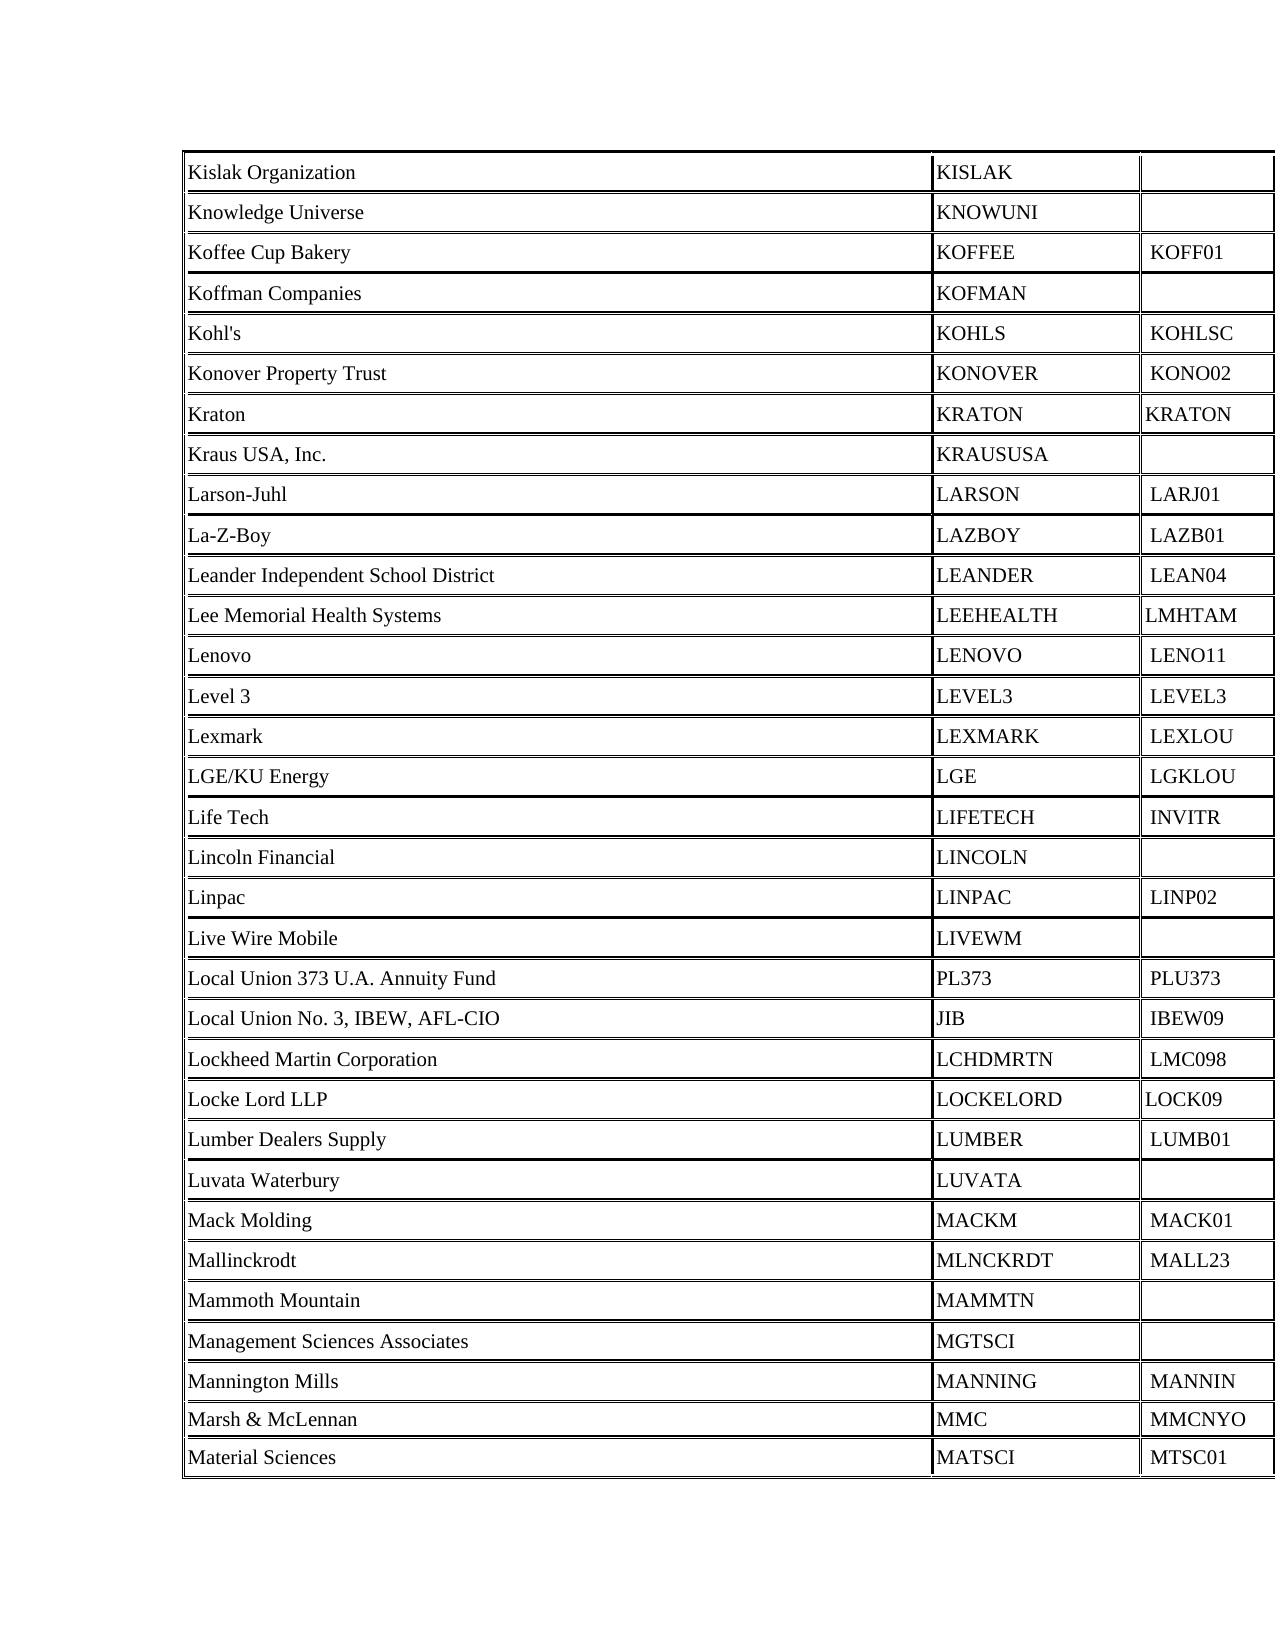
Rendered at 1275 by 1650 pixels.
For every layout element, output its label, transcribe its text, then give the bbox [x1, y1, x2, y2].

table_cell JIB [934, 1000, 1139, 1037]
table_cell LAZBOY [934, 516, 1139, 553]
table_cell Locke Lord LLP [185, 1077, 931, 1117]
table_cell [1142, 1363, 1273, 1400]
table_cell [1142, 1282, 1273, 1319]
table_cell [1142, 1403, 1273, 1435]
table_cell KOFMAN [934, 274, 1139, 311]
table_cell La-Z-Boy [183, 513, 931, 553]
table_cell LAZB01 [1142, 516, 1273, 553]
table_cell LMC098 [1142, 1040, 1273, 1077]
table_cell Lockheed Martin Corporation [183, 1037, 932, 1077]
table_cell Local Union 373 U.A. Annuity Fund [185, 956, 931, 997]
table_cell Linpac [183, 876, 932, 916]
table_cell MLNCKRDT [934, 1242, 1139, 1279]
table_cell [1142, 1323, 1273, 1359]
table_cell [1142, 839, 1273, 876]
table_cell LARSON [934, 476, 1139, 513]
table_cell LINPAC [934, 879, 1139, 916]
table_cell KRATON [1142, 395, 1273, 432]
table_cell Knowledge Universe [185, 190, 931, 231]
table_cell LEANDER [934, 557, 1139, 593]
table_cell Management Sciences Associates [185, 1319, 931, 1359]
table_cell Kohl's [185, 311, 931, 352]
table_cell Lee Memorial Health Systems [185, 594, 931, 634]
table_cell KOFFEE [934, 234, 1139, 271]
table_cell Koffman Companies [185, 271, 931, 311]
table_cell LGKLOU [1142, 758, 1273, 795]
table_cell KRATON [934, 395, 1139, 432]
table_cell Lenovo [183, 634, 932, 674]
table_cell KOHLSC [1142, 315, 1273, 352]
table_cell Lexmark [185, 714, 931, 755]
table_cell LARJ01 [1142, 476, 1273, 513]
table_cell LGE/KU Energy [183, 755, 932, 795]
table_cell INVITR [1142, 798, 1273, 835]
table_cell LOCK09 [1142, 1081, 1273, 1117]
table_cell LENO11 [1142, 637, 1273, 674]
table_cell KOFF01 [1142, 234, 1273, 271]
table_cell PL373 [934, 960, 1139, 997]
table_cell KOHLS [934, 315, 1139, 352]
table_cell Leander Independent School District [185, 553, 931, 593]
table_cell LEXMARK [934, 718, 1139, 755]
table_cell MGTSCI [934, 1323, 1139, 1359]
table_cell Life Tech [185, 795, 931, 835]
table_cell MACKM [934, 1202, 1139, 1238]
table_cell MAMMTN [934, 1282, 1139, 1319]
table_cell [1142, 194, 1273, 231]
table_cell [1142, 1161, 1273, 1198]
table_cell [1141, 153, 1275, 190]
table_cell MACK01 [1142, 1202, 1273, 1238]
table_cell Mammoth Mountain [183, 1279, 932, 1319]
table_cell [1142, 274, 1273, 311]
table_cell LIFETECH [934, 798, 1139, 835]
table_cell LUVATA [934, 1161, 1139, 1198]
table_cell LEEHEALTH [934, 597, 1139, 634]
table_cell Level 3 [185, 674, 931, 714]
table_cell LMHTAM [1142, 597, 1273, 634]
table_cell KISLAK [932, 153, 1141, 190]
table_cell LOCKELORD [934, 1081, 1139, 1117]
table_cell LEAN04 [1142, 557, 1273, 593]
table_cell KRAUSUSA [934, 436, 1139, 472]
table_cell KNOWUNI [934, 194, 1139, 231]
table_cell Konover Property Trust [183, 352, 932, 392]
table_cell LUMB01 [1142, 1121, 1273, 1158]
table_cell Larson-Juhl [185, 473, 931, 513]
table_cell PLU373 [1142, 960, 1273, 997]
table_cell LGE [934, 758, 1139, 795]
table_cell Mack Molding [185, 1198, 931, 1238]
table_cell KONO02 [1142, 355, 1273, 392]
table_cell LINCOLN [934, 839, 1139, 876]
table_cell Local Union No. 3, IBEW, AFL-CIO [183, 997, 932, 1037]
table_cell Luvata Waterbury [183, 1158, 931, 1198]
table_cell Kraus USA, Inc. [185, 432, 931, 472]
table_cell LUMBER [934, 1121, 1139, 1158]
table_cell Mallinckrodt [185, 1239, 931, 1279]
table_cell [1142, 436, 1273, 472]
table_cell Kraton [183, 392, 932, 432]
table_cell Lumber Dealers Supply [185, 1118, 931, 1158]
table_cell LINP02 [1142, 879, 1273, 916]
table_cell [1142, 919, 1273, 956]
table_cell LEVEL3 [934, 678, 1139, 714]
table_cell Kislak Organization [185, 152, 932, 190]
table_cell Koffee Cup Bakery [183, 231, 932, 271]
table_cell Live Wire Mobile [185, 916, 931, 956]
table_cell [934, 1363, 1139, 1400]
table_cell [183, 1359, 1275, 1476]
table_cell IBEW09 [1142, 1000, 1273, 1037]
table_cell LIVEWM [934, 919, 1139, 956]
table_cell LCHDMRTN [934, 1040, 1139, 1077]
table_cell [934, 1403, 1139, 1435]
table_cell LEXLOU [1142, 718, 1273, 755]
table_cell Lincoln Financial [185, 835, 931, 876]
table_cell LEVEL3 [1142, 678, 1273, 714]
table_cell LENOVO [934, 637, 1139, 674]
table_cell MALL23 [1142, 1242, 1273, 1279]
table_cell KONOVER [934, 355, 1139, 392]
